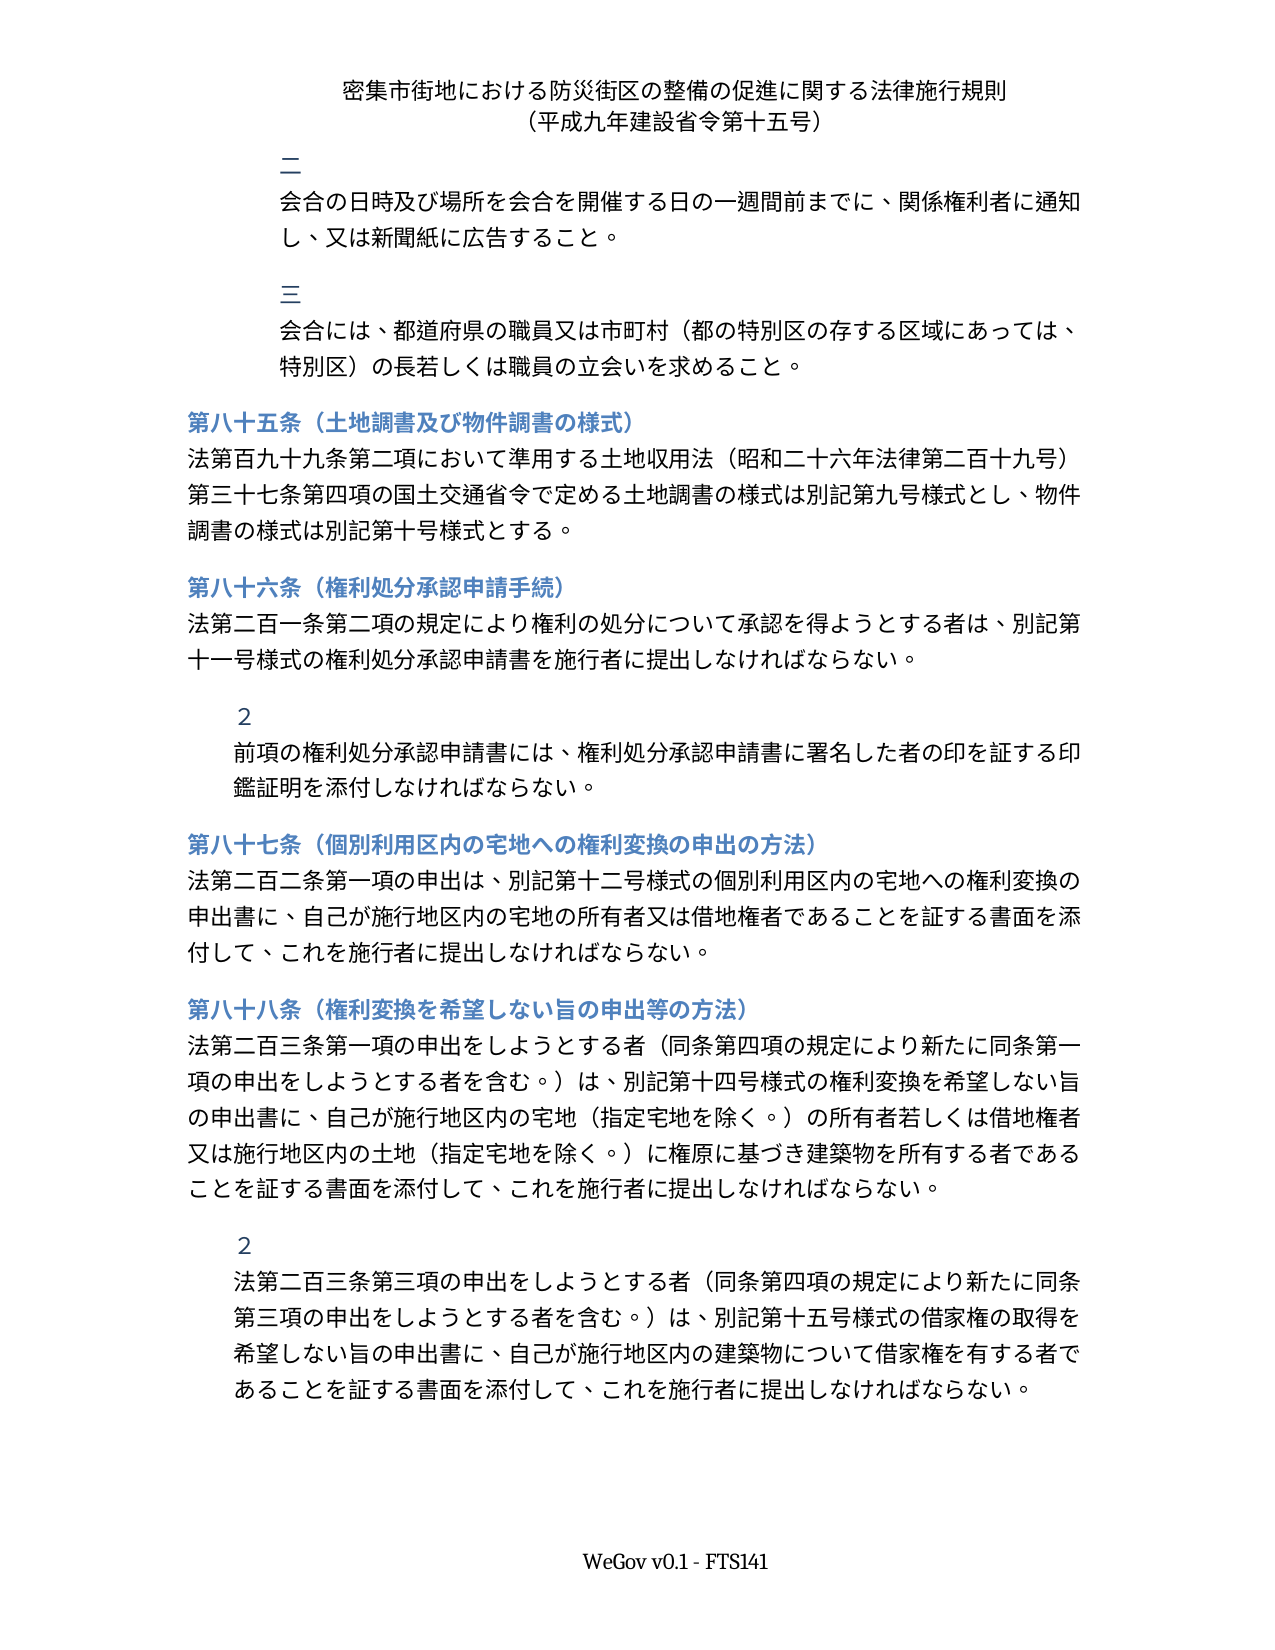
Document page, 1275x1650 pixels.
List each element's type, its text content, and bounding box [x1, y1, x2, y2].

subtitle 第八十八条（権利変換を希望しない旨の申出等の方法） [187, 994, 1087, 1025]
text 会合の日時及び場所を会合を開催する日の一週間前までに、関係権利者に通知し、又は新聞紙に広告すること。 [279, 186, 1087, 253]
subtitle 二 [279, 150, 1087, 181]
subtitle ２ [233, 1230, 1087, 1261]
text 法第二百二条第一項の申出は、別記第十二号様式の個別利用区内の宅地への権利変換の申出書に、自己が施行地区内の宅地の所有者又は借地権者であることを証する書面を添付して、これを施行者に提出しなければならない。 [187, 865, 1087, 968]
subtitle ２ [233, 701, 1087, 732]
text 会合には、都道府県の職員又は市町村（都の特別区の存する区域にあっては、特別区）の長若しくは職員の立会いを求めること。 [279, 314, 1087, 382]
subtitle 第八十六条（権利処分承認申請手続） [187, 572, 1087, 603]
text 法第二百三条第一項の申出をしようとする者（同条第四項の規定により新たに同条第一項の申出をしようとする者を含む。）は、別記第十四号様式の権利変換を希望しない旨の申出書に、自己が施行地区内の宅地（指定宅地を除く。）の所有者若しくは借地権者又は施行地区内の土地（指定宅地を除く。）に権原に基づき建築物を所有する者であることを証する書面を添付して、これを施行者に提出しなければならない。 [187, 1030, 1087, 1205]
text 前項の権利処分承認申請書には、権利処分承認申請書に署名した者の印を証する印鑑証明を添付しなければならない。 [233, 736, 1087, 804]
text 法第二百三条第三項の申出をしようとする者（同条第四項の規定により新たに同条第三項の申出をしようとする者を含む。）は、別記第十五号様式の借家権の取得を希望しない旨の申出書に、自己が施行地区内の建築物について借家権を有する者であることを証する書面を添付して、これを施行者に提出しなければならない。 [233, 1266, 1087, 1405]
text 法第百九十九条第二項において準用する土地収用法（昭和二十六年法律第二百十九号）第三十七条第四項の国土交通省令で定める土地調書の様式は別記第九号様式とし、物件調書の様式は別記第十号様式とする。 [187, 443, 1087, 546]
subtitle 第八十五条（土地調書及び物件調書の様式） [187, 407, 1087, 438]
text 法第二百一条第二項の規定により権利の処分について承認を得ようとする者は、別記第十一号様式の権利処分承認申請書を施行者に提出しなければならない。 [187, 608, 1087, 675]
subtitle 第八十七条（個別利用区内の宅地への権利変換の申出の方法） [187, 829, 1087, 860]
subtitle 三 [279, 279, 1087, 310]
